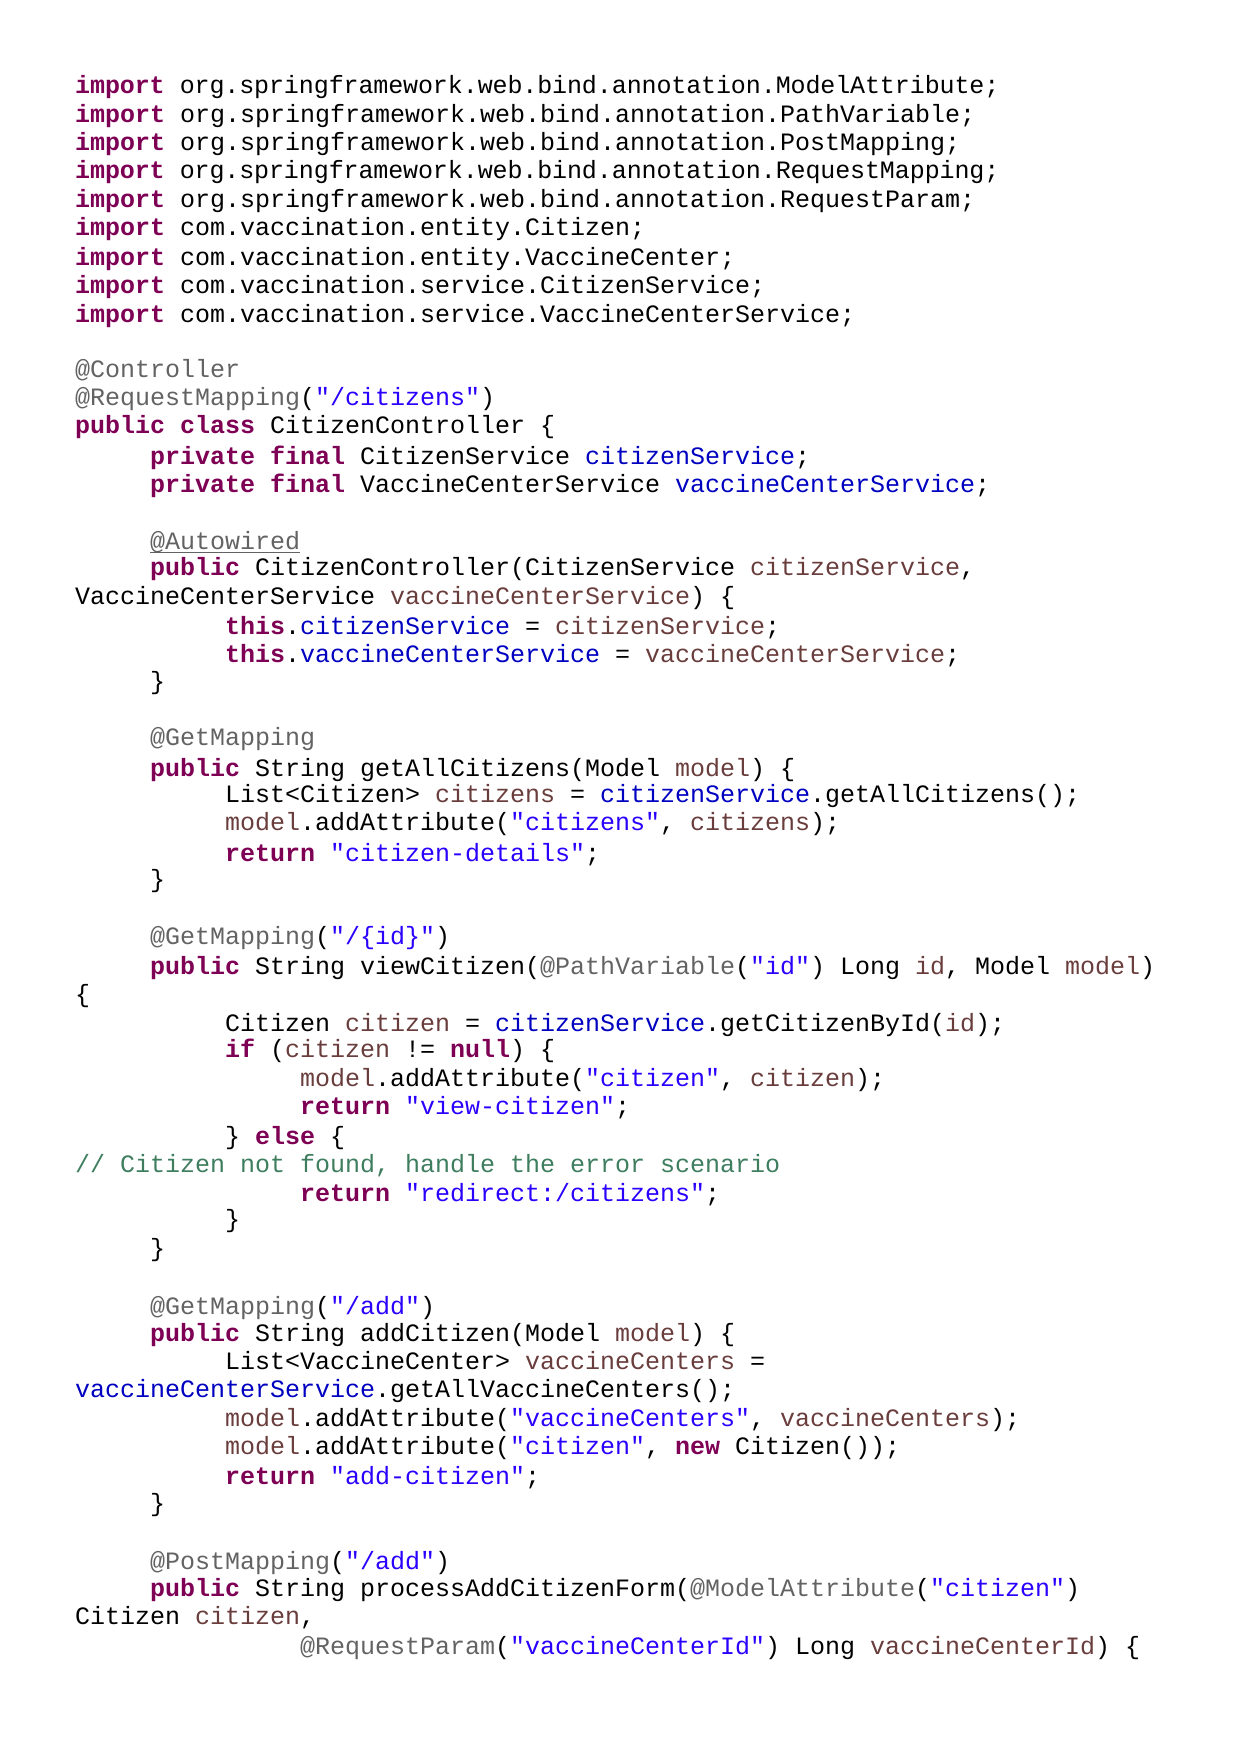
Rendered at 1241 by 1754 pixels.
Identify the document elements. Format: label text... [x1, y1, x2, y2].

text } [225, 1207, 1167, 1235]
text public CitizenController(CitizenService citizenService, VaccineCenterService vaccineCenterService) { [75, 555, 977, 612]
text if (citizen != null) { model.addAttribute("citizen", citizen); return "view-citizen"; [225, 1037, 887, 1122]
text vaccineCenterService.getAllVaccineCenters(); model.addAttribute("vaccineCenters", vaccineCenters); model.addAttribute("citizen", new Citizen()); [75, 1377, 1022, 1462]
text @Autowired [150, 527, 1167, 555]
text Citizen citizen = citizenService.getCitizenById(id); [225, 1008, 1167, 1037]
text } [150, 867, 1167, 895]
text } [150, 1235, 1167, 1263]
text } [150, 1490, 1167, 1518]
text } else { [225, 1122, 1167, 1150]
text @Controller @RequestMapping("/citizens") public class CitizenController { [75, 356, 583, 441]
text this.citizenService = citizenService; [225, 612, 1167, 640]
text { [75, 980, 1167, 1008]
text @GetMapping("/add") [150, 1292, 1167, 1320]
text } [150, 668, 1167, 697]
text List<Citizen> citizens = citizenService.getAllCitizens(); model.addAttribute("citizens", citizens); [225, 782, 1082, 838]
text public String addCitizen(Model model) { List<VaccineCenter> vaccineCenters = [150, 1320, 870, 1377]
text // Citizen not found, handle the error scenario [75, 1150, 1167, 1178]
text import com.vaccination.service.CitizenService; [75, 271, 1167, 300]
text @GetMapping [150, 725, 1167, 753]
text public String processAddCitizenForm(@ModelAttribute("citizen") Citizen citizen, [75, 1575, 1082, 1632]
text private final CitizenService citizenService; [150, 441, 1167, 470]
text public String viewCitizen(@PathVariable("id") Long id, Model model) [150, 952, 1167, 980]
text public String getAllCitizens(Model model) { [150, 753, 1167, 782]
text import org.springframework.web.bind.annotation.ModelAttribute; import org.springframework.web.bind.annotation.PathVariable; import org.springframework.web.bind.annotation.PostMapping; import org.springframework.web.bind.annotation.RequestMapping; import org.springframework.web.bind.annotation.RequestParam; import com.vaccination.entity.Citizen; [75, 73, 1022, 243]
text private final VaccineCenterService vaccineCenterService; [150, 470, 1167, 498]
text import com.vaccination.service.VaccineCenterService; [75, 300, 1167, 328]
text @GetMapping("/{id}") [150, 923, 1167, 952]
text this.vaccineCenterService = vaccineCenterService; [225, 640, 1167, 668]
text return "citizen-details"; [225, 838, 1167, 867]
text @PostMapping("/add") [150, 1547, 1167, 1575]
text return "redirect:/citizens"; [300, 1178, 1167, 1207]
text return "add-citizen"; [225, 1462, 1167, 1490]
text @RequestParam("vaccineCenterId") Long vaccineCenterId) { [300, 1632, 1167, 1660]
text import com.vaccination.entity.VaccineCenter; [75, 243, 1167, 271]
